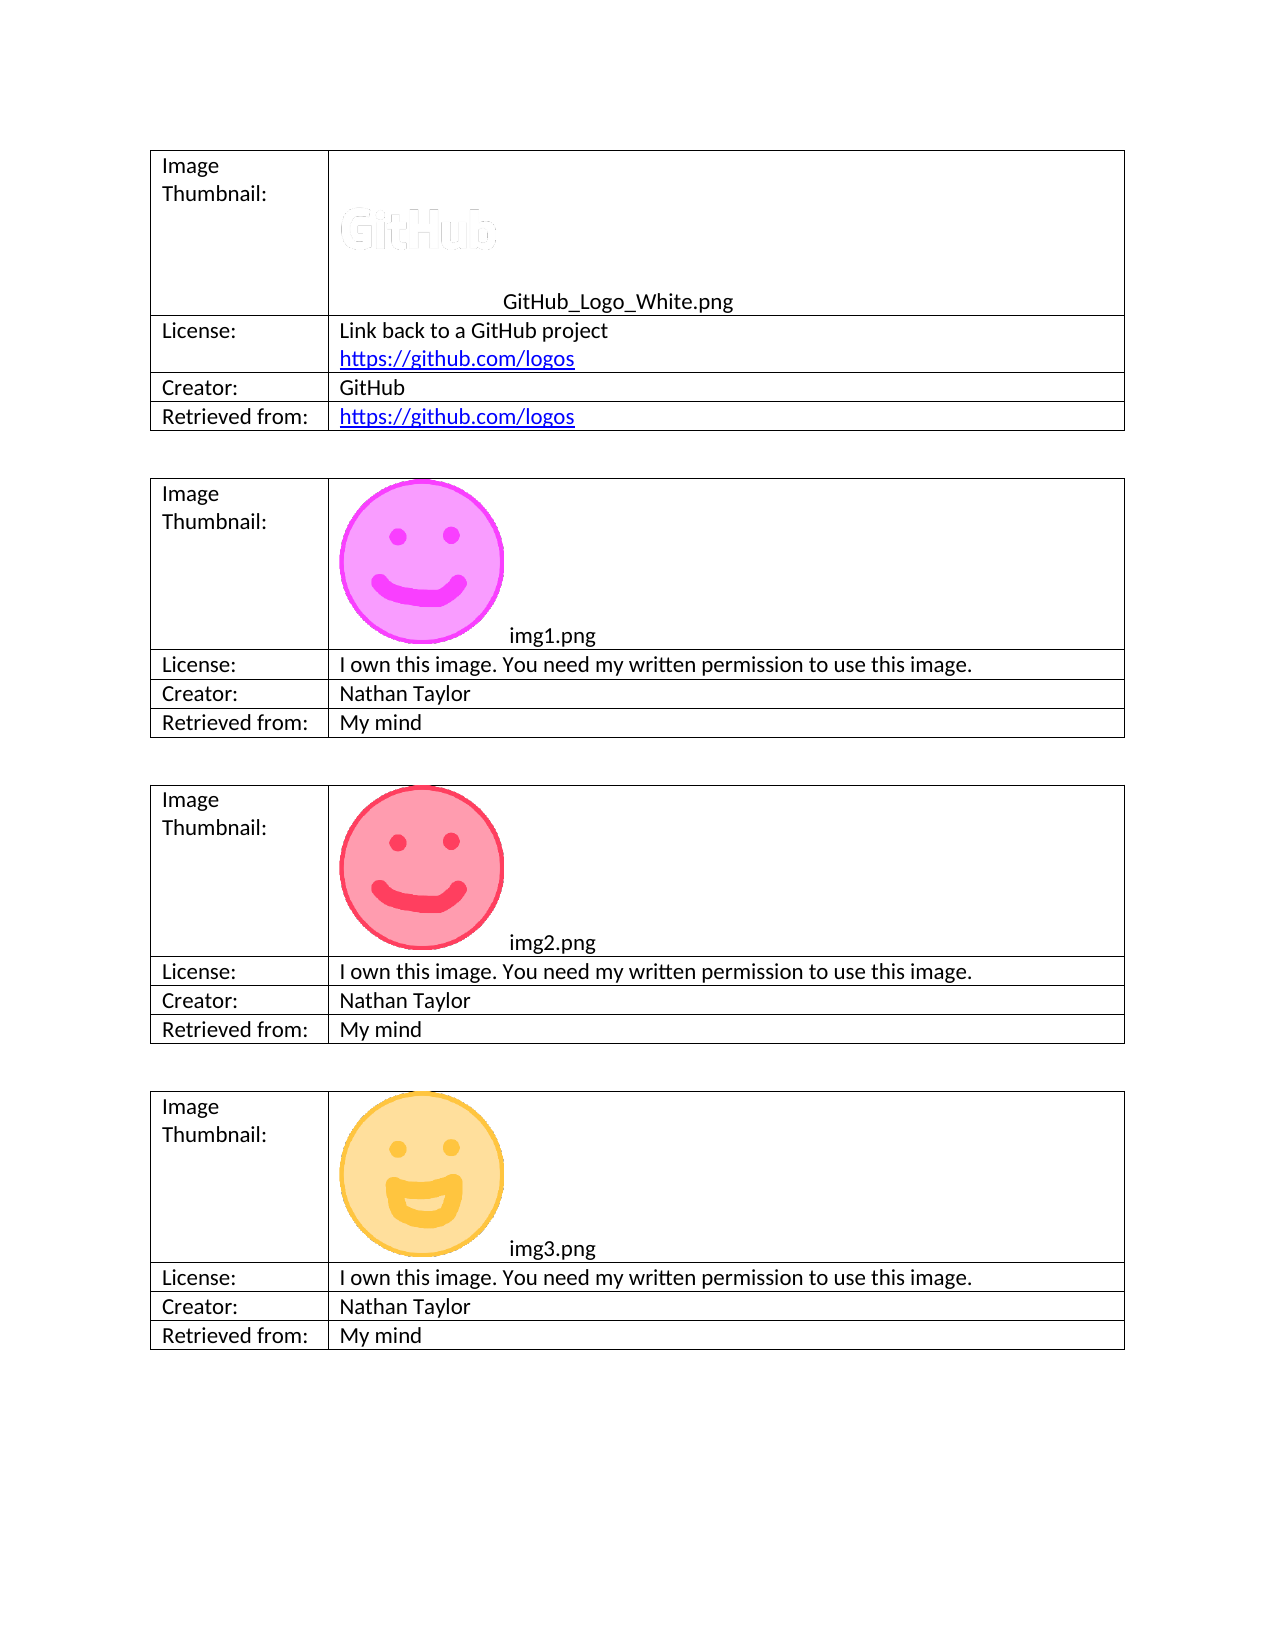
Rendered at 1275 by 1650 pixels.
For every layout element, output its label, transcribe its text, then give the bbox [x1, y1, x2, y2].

table_cell My mind [329, 1015, 1124, 1043]
table_header img1.png [329, 479, 1124, 649]
table_cell I own this image. You need my written permission to use this image. [329, 650, 1124, 678]
table_cell License: [151, 1263, 328, 1291]
table_cell Retrieved from: [151, 402, 328, 430]
table_header img2.png [329, 786, 1124, 956]
table_cell Retrieved from: [151, 1321, 328, 1349]
table_cell Retrieved from: [151, 1015, 328, 1043]
table_cell Link back to a GitHub project https://github.com/logos [329, 316, 1124, 372]
table_header Image Thumbnail: [151, 151, 328, 315]
table_header GitHub_Logo_White.png [329, 151, 1124, 315]
table_cell Nathan Taylor [329, 1292, 1124, 1320]
table_header Image Thumbnail: [151, 786, 328, 956]
table_cell https://github.com/logos [329, 402, 1124, 430]
table_cell Nathan Taylor [329, 680, 1124, 707]
picture [339, 479, 504, 644]
table_header Image Thumbnail: [151, 1092, 328, 1262]
table_cell License: [151, 957, 328, 985]
table_cell Creator: [151, 986, 328, 1014]
table_cell I own this image. You need my written permission to use this image. [329, 1263, 1124, 1291]
table_header img3.png [329, 1092, 1124, 1262]
table_cell Creator: [151, 373, 328, 401]
table_header Image Thumbnail: [151, 479, 328, 649]
table_cell Nathan Taylor [329, 986, 1124, 1014]
table_cell My mind [329, 1321, 1124, 1349]
table_cell Creator: [151, 1292, 328, 1320]
table_cell GitHub [329, 373, 1124, 401]
picture [339, 785, 504, 950]
table_cell Retrieved from: [151, 709, 328, 737]
table_cell License: [151, 316, 328, 372]
table_cell My mind [329, 709, 1124, 737]
table_cell Creator: [151, 680, 328, 707]
table_cell I own this image. You need my written permission to use this image. [329, 957, 1124, 985]
picture [339, 151, 498, 310]
picture [339, 1091, 504, 1257]
table_cell License: [151, 650, 328, 678]
